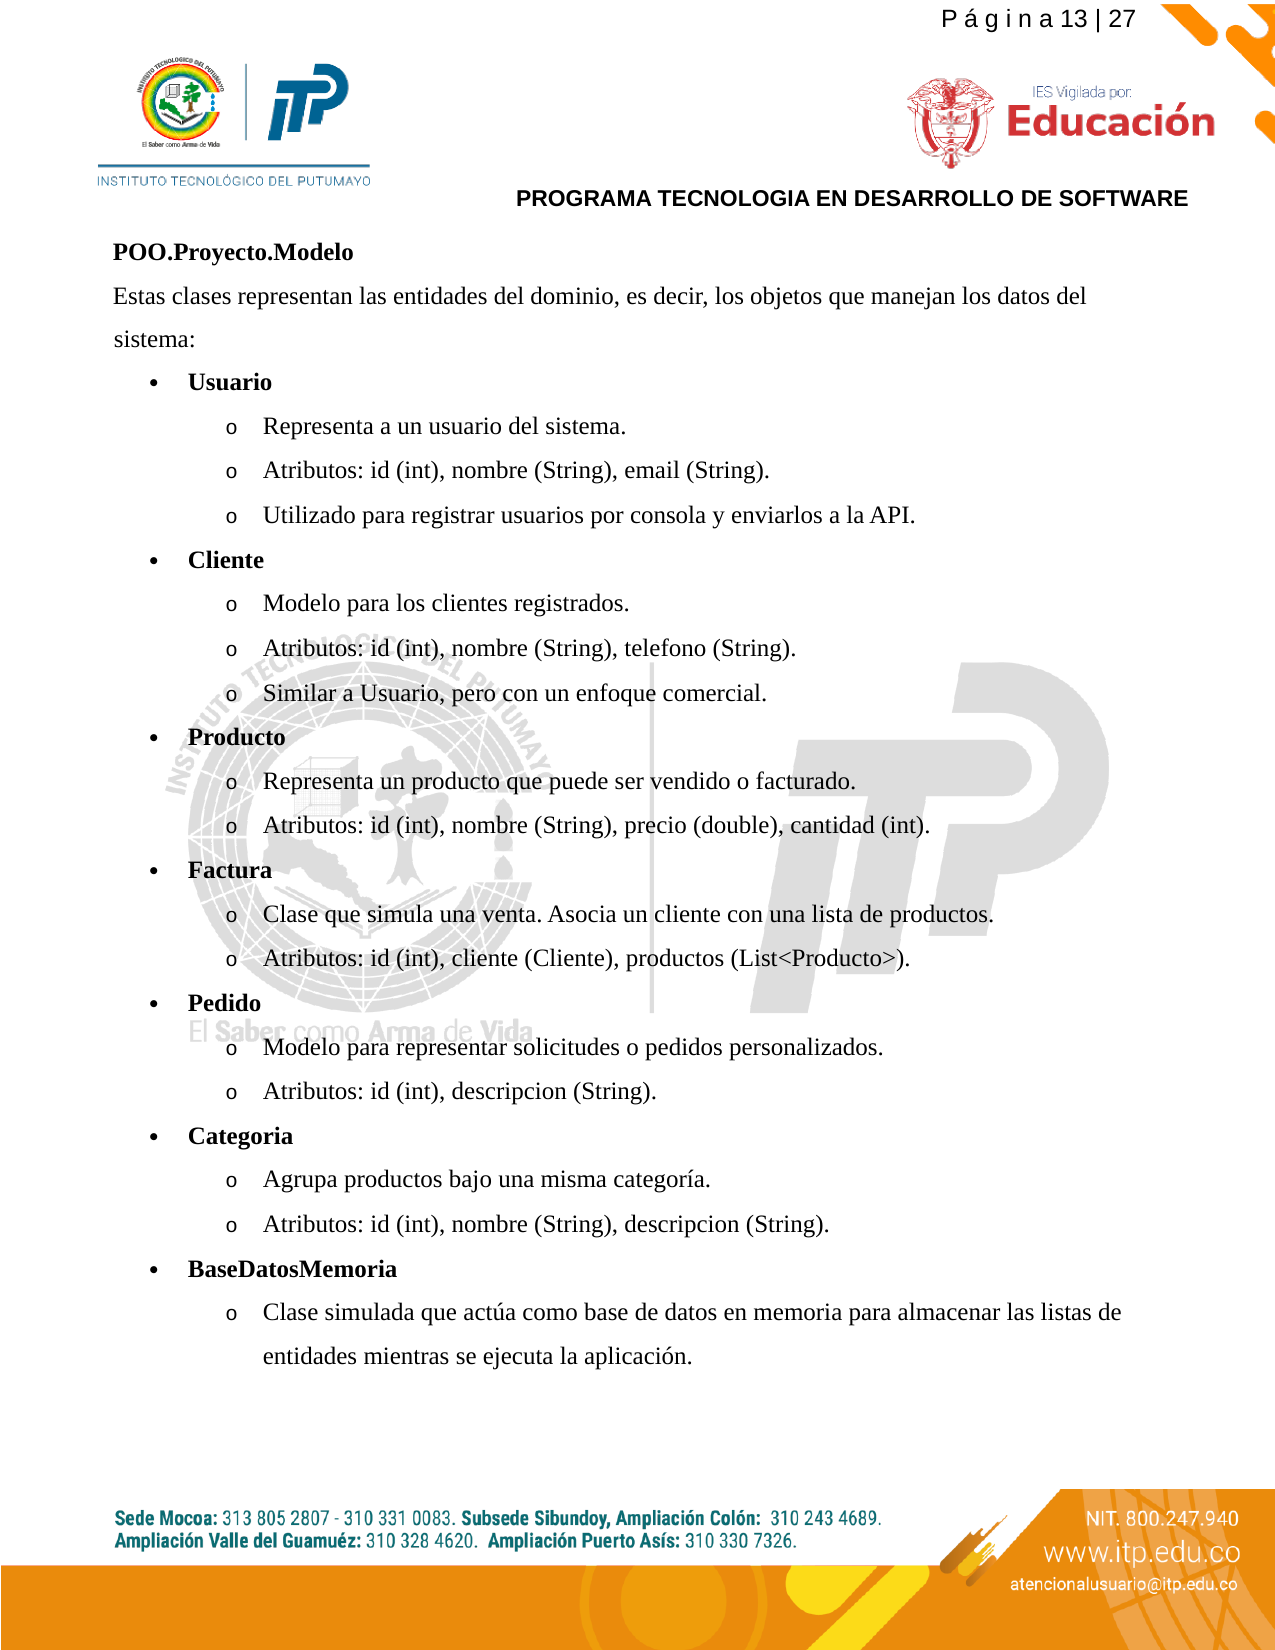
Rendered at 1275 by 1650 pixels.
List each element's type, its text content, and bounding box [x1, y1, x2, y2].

list Atributos: id (int), nombre (String), precio (double), cantidad (int). [225, 811, 1162, 840]
list Agrupa productos bajo una misma categoría. [225, 1164, 1162, 1194]
picture [165, 884, 1109, 988]
picture [165, 751, 1109, 855]
list Modelo para representar solicitudes o pedidos personalizados. [225, 1032, 1162, 1061]
text Estas clases representan las entidades del dominio, es decir, los objetos que manejan los datos del sistema: [113, 281, 1162, 353]
list Utilizado para registrar usuarios por consola y enviarlos a la API. [225, 500, 1162, 530]
list Atributos: id (int), cliente (Cliente), productos (List<Producto>). [225, 943, 1162, 973]
list Cliente [150, 545, 1162, 574]
list Clase simulada que actúa como base de datos en memoria para almacenar las listas de entidades mientras se ejecuta la aplicación. [225, 1297, 1162, 1370]
list Modelo para los clientes registrados. [225, 588, 1162, 618]
picture [165, 633, 1109, 722]
list Atributos: id (int), descripcion (String). [225, 1076, 1162, 1106]
picture [96, 3, 1275, 186]
picture [1, 1489, 1275, 1650]
list Representa un producto que puede ser vendido o facturado. [225, 766, 1162, 796]
list Atributos: id (int), nombre (String), telefono (String). [225, 633, 1162, 663]
picture [165, 1017, 1109, 1042]
list Similar a Usuario, pero con un enfoque comercial. [225, 678, 1162, 707]
list Atributos: id (int), nombre (String), descripcion (String). [225, 1209, 1162, 1239]
list Clase que simula una venta. Asocia un cliente con una lista de productos. [225, 899, 1162, 928]
list Atributos: id (int), nombre (String), email (String). [225, 456, 1162, 485]
list Representa a un usuario del sistema. [225, 411, 1162, 441]
list Factura [150, 855, 1162, 884]
list Pedido [150, 988, 1162, 1017]
list Producto [150, 722, 1162, 751]
list Categoria [150, 1121, 1162, 1150]
list Usuario [150, 367, 1162, 396]
list BaseDatosMemoria [150, 1254, 1162, 1282]
text POO.Proyecto.Modelo [113, 237, 1162, 266]
